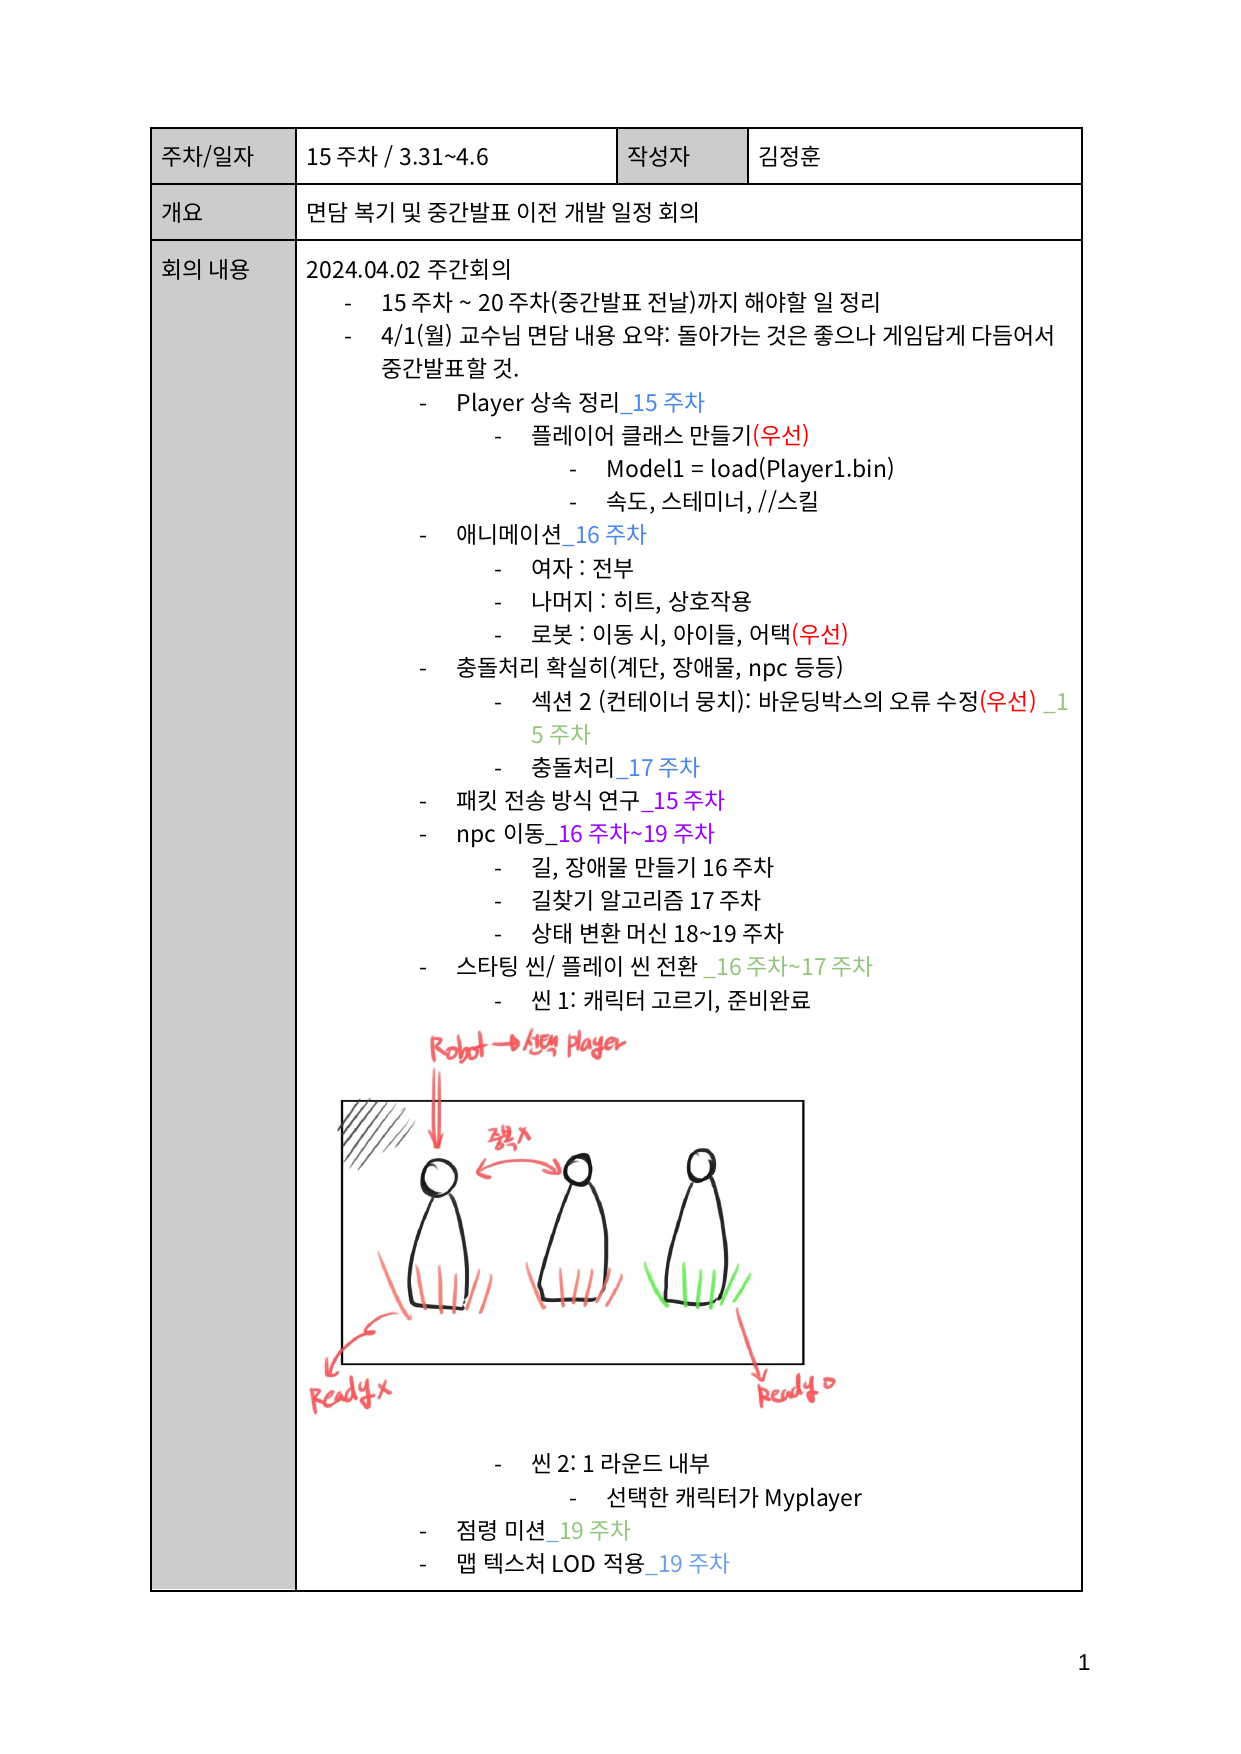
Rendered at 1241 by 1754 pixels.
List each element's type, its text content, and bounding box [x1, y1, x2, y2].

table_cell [297, 241, 1081, 1589]
table_header 작성자 [618, 129, 747, 183]
table_header 주차/일자 [152, 129, 295, 183]
table_cell 개요 [152, 185, 295, 239]
table_cell 회의 내용 [152, 241, 295, 1589]
table_header 15주차 / 3.31~4.6 [297, 129, 616, 183]
table_cell 면담 복기 및 중간발표 이전 개발 일정 회의 [297, 185, 1081, 239]
table_header 김정훈 [749, 129, 1081, 183]
picture [306, 1015, 845, 1447]
